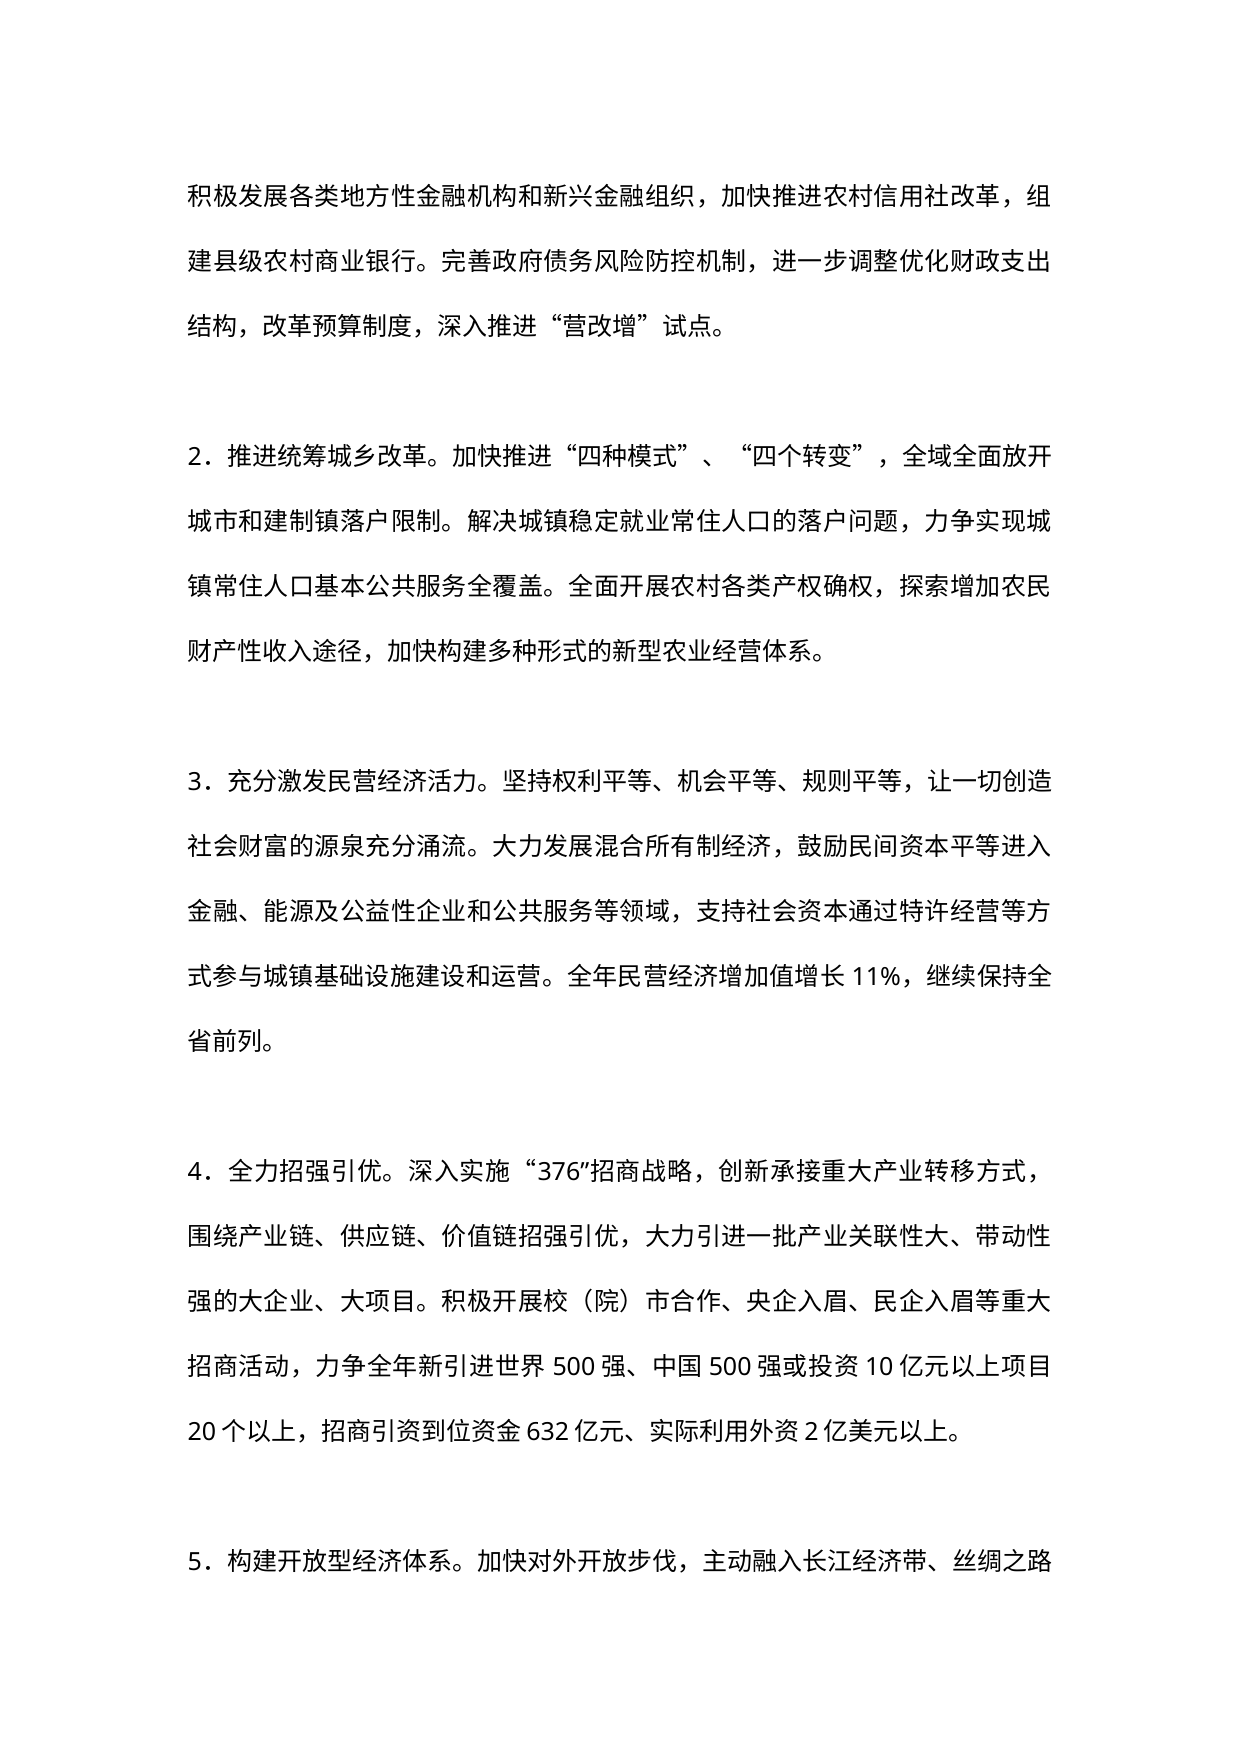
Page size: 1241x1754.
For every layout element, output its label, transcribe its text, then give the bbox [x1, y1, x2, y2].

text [187, 162, 1053, 357]
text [187, 1527, 1053, 1592]
text 2．推进统筹城乡改革。加快推进“四种模式”、“四个转变”，全域全面放开城市和建制镇落户限制。解决城镇稳定就业常住人口的落户问题，力争实现城镇常住人口基本公共服务全覆盖。全面开展农村各类产权确权，探索增加农民财产性收入途径，加快构建多种形式的新型农业经营体系。 [187, 422, 1053, 682]
text 4．全力招强引优。深入实施“376”招商战略，创新承接重大产业转移方式，围绕产业链、供应链、价值链招强引优，大力引进一批产业关联性大、带动性强的大企业、大项目。积极开展校（院）市合作、央企入眉、民企入眉等重大招商活动，力争全年新引进世界500强、中国500强或投资10亿元以上项目20个以上，招商引资到位资金632亿元、实际利用外资2亿美元以上。 [187, 1137, 1053, 1462]
text 3．充分激发民营经济活力。坚持权利平等、机会平等、规则平等，让一切创造社会财富的源泉充分涌流。大力发展混合所有制经济，鼓励民间资本平等进入金融、能源及公益性企业和公共服务等领域，支持社会资本通过特许经营等方式参与城镇基础设施建设和运营。全年民营经济增加值增长11%，继续保持全省前列。 [187, 747, 1053, 1072]
